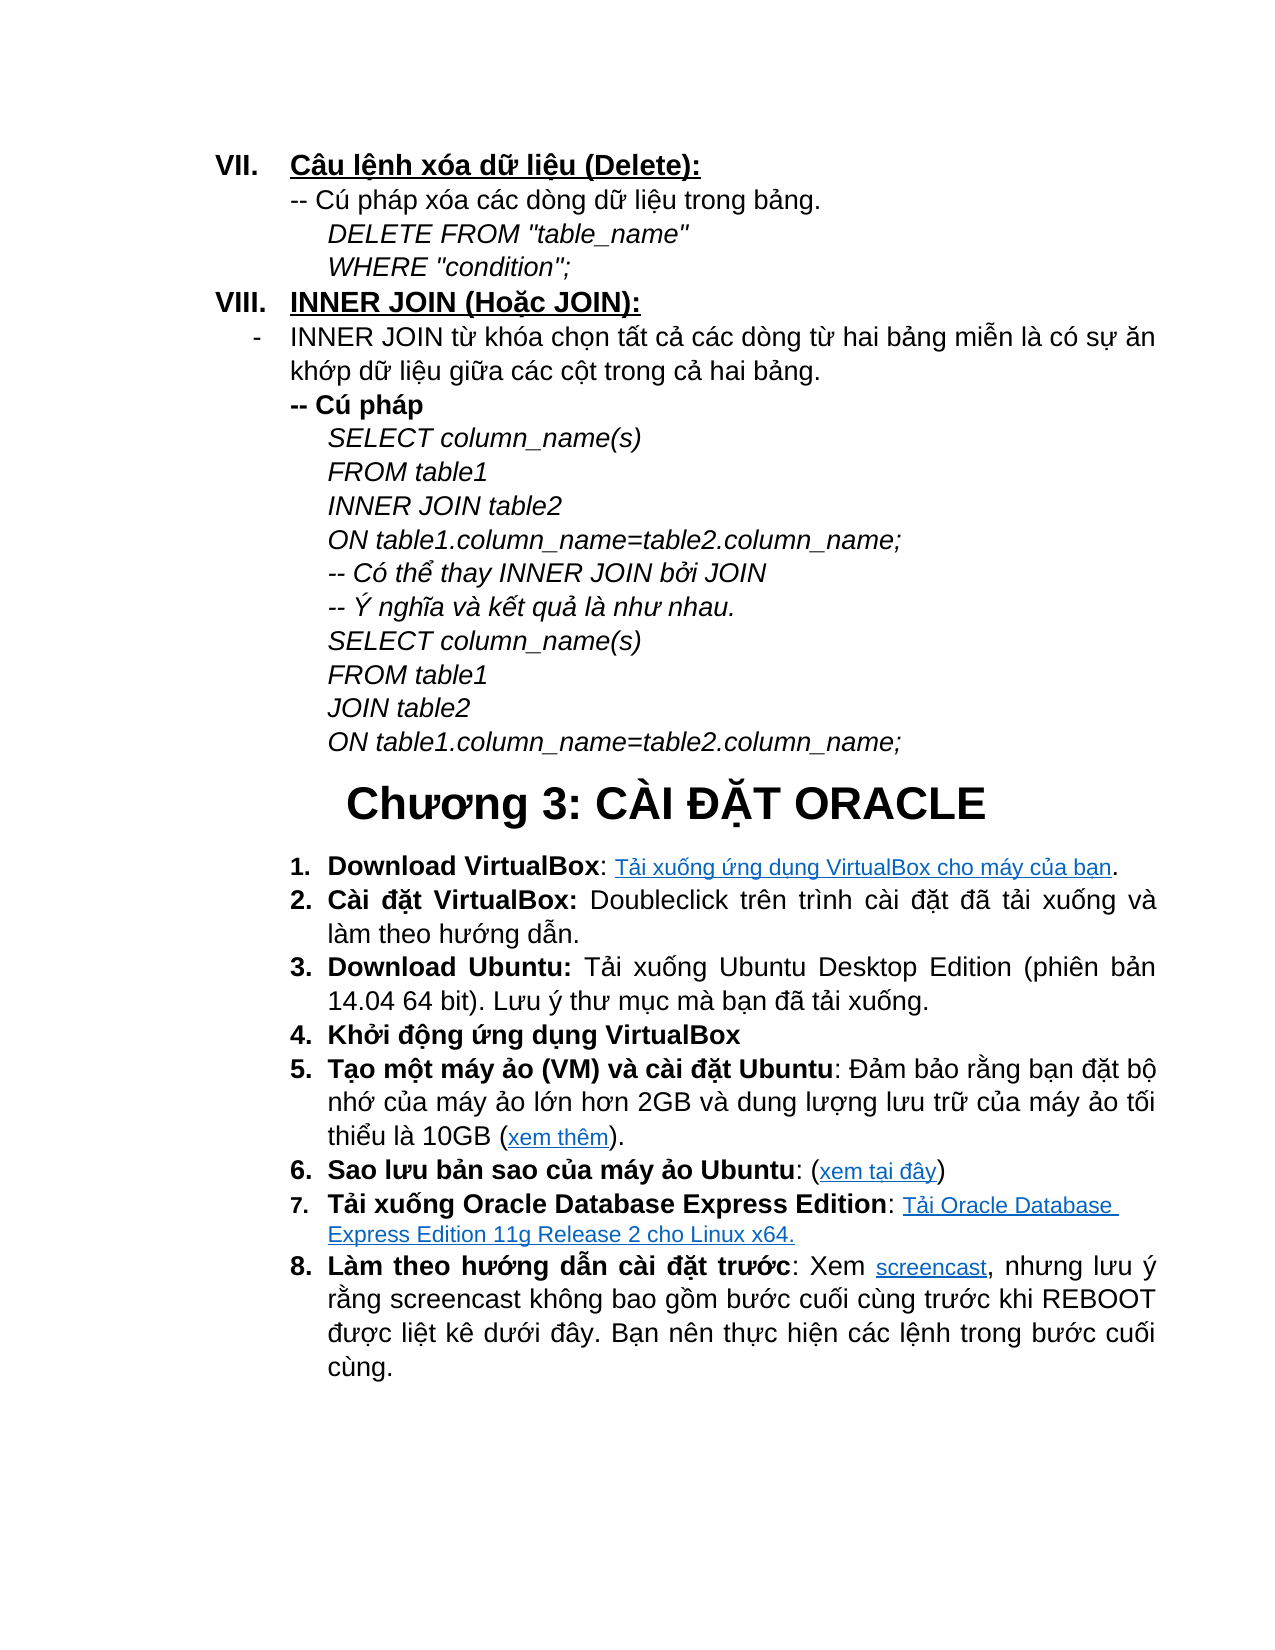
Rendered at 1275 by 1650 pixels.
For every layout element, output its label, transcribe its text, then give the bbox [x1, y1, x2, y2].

list Làm theo hướng dẫn cài đặt trước: Xem screencast, nhưng lưu ý rằng screencast không bao gồm bước cuối cùng trước khi REBOOT được liệt kê dưới đây. Bạn nên thực hiện các lệnh trong bước cuối cùng. [290, 1249, 1157, 1382]
list -- Ý nghĩa và kết quả là như nhau. [327, 591, 1157, 622]
list INNER JOIN (Hoặc JOIN): [215, 285, 1157, 319]
list SELECT column_name(s) [327, 422, 1157, 454]
list ON table1.column_name=table2.column_name; [327, 524, 1157, 555]
list ON table1.column_name=table2.column_name; [327, 726, 1157, 757]
list Sao lưu bản sao của máy ảo Ubuntu: (xem tại đây) [290, 1154, 1157, 1185]
list -- Cú pháp [290, 389, 1157, 420]
list Download VirtualBox: Tải xuống ứng dụng VirtualBox cho máy của bạn. [290, 850, 1157, 881]
list -- Có thể thay INNER JOIN bởi JOIN [327, 557, 1157, 589]
list SELECT column_name(s) [327, 625, 1157, 656]
list Download Ubuntu: Tải xuống Ubuntu Desktop Edition (phiên bản 14.04 64 bit). Lưu ý thư mục mà bạn đã tải xuống. [290, 951, 1157, 1016]
list JOIN table2 [327, 692, 1157, 724]
list Tạo một máy ảo (VM) và cài đặt Ubuntu: Đảm bảo rằng bạn đặt bộ nhớ của máy ảo lớn hơn 2GB và dung lượng lưu trữ của máy ảo tối thiểu là 10GB (xem thêm). [290, 1053, 1157, 1151]
list INNER JOIN từ khóa chọn tất cả các dòng từ hai bảng miễn là có sự ăn khớp dữ liệu giữa các cột trong cả hai bảng. [252, 321, 1157, 386]
text Chương 3: CÀI ĐẶT ORACLE [177, 777, 1157, 829]
list -- Cú pháp xóa các dòng dữ liệu trong bảng. [290, 184, 1157, 215]
list FROM table1 [327, 659, 1157, 690]
list Câu lệnh xóa dữ liệu (Delete): [215, 148, 1157, 181]
list Cài đặt VirtualBox: Doubleclick trên trình cài đặt đã tải xuống và làm theo hướng dẫn. [290, 884, 1157, 949]
list Tải xuống Oracle Database Express Edition: Tải Oracle Database Express Edition 11g Release 2 cho Linux x64. [290, 1188, 1157, 1247]
list INNER JOIN table2 [327, 490, 1157, 521]
list DELETE FROM "table_name" [327, 218, 1157, 249]
list Khởi động ứng dụng VirtualBox [290, 1019, 1157, 1050]
list FROM table1 [327, 456, 1157, 487]
list WHERE "condition"; [327, 251, 1157, 283]
